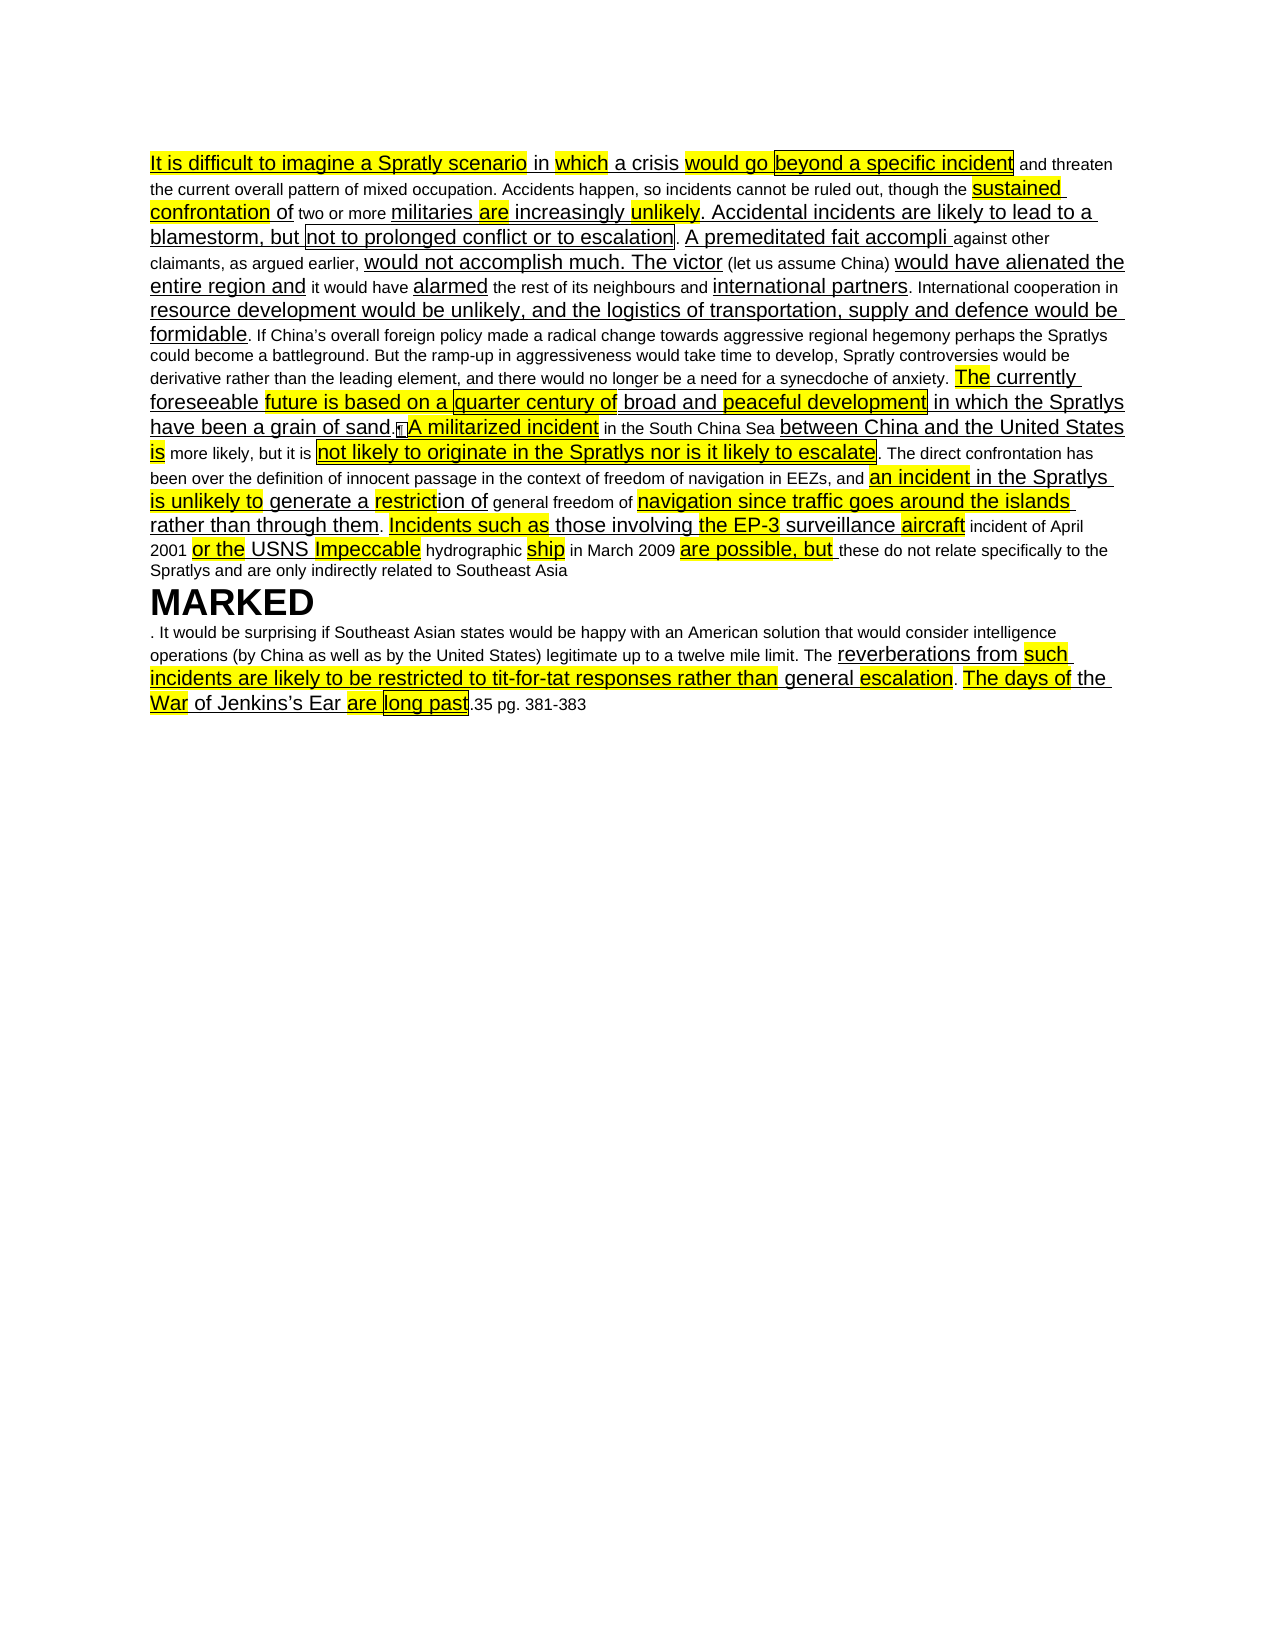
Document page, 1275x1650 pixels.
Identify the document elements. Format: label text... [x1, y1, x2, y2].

text It is difficult to imagine a Spratly scenario in which a crisis would go beyond a specific incident and threaten the current overall pattern of mixed occupation. Accidents happen, so incidents cannot be ruled out, though the sustained confrontation of two or more militaries are increasingly unlikely. Accidental incidents are likely to lead to a blamestorm, but not to prolonged conflict or to escalation. A premeditated fait accompli against other claimants, as argued earlier, would not accomplish much. The victor (let us assume China) would have alienated the entire region and it would have alarmed the rest of its neighbours and international partners. International cooperation in resource development would be unlikely, and the logistics of transportation, supply and defence would be formidable. If China’s overall foreign policy made a radical change towards aggressive regional hegemony perhaps the Spratlys could become a battleground. But the ramp-up in aggressiveness would take time to develop, Spratly controversies would be derivative rather than the leading element, and there would no longer be a need for a synecdoche of anxiety. The currently foreseeable future is based on a quarter century of broad and peaceful development in which the Spratlys have been a grain of sand.¶ A militarized incident in the South China Sea between China and the United States is more likely, but it is not likely to originate in the Spratlys nor is it likely to escalate. The direct confrontation has been over the definition of innocent passage in the context of freedom of navigation in EEZs, and an incident in the Spratlys is unlikely to generate a restriction of general freedom of navigation since traffic goes around the islands rather than through them. Incidents such as those involving the EP-3 surveillance aircraft incident of April 2001 or the USNS Impeccable hydrographic ship in March 2009 are possible, but these do not relate specifically to the Spratlys and are only indirectly related to Southeast Asia [150, 150, 1125, 319]
text . It would be surprising if Southeast Asian states would be happy with an American solution that would consider intelligence operations (by China as well as by the United States) legitimate up to a twelve mile limit. The reverberations from such incidents are likely to be restricted to tit-for-tat responses rather than general escalation. The days of the War of Jenkins’s Ear are long past.35 pg. 381-383 [150, 623, 1125, 716]
text It is difficult to imagine a Spratly scenario in which a crisis would go beyond a specific incident and threaten the current overall pattern of mixed occupation. Accidents happen, so incidents cannot be ruled out, though the sustained confrontation of two or more militaries are increasingly unlikely. Accidental incidents are likely to lead to a blamestorm, but not to prolonged conflict or to escalation. A premeditated fait accompli against other claimants, as argued earlier, would not accomplish much. The victor (let us assume China) would have alienated the entire region and it would have alarmed the rest of its neighbours and international partners. International cooperation in resource development would be unlikely, and the logistics of transportation, supply and defence would be formidable. If China’s overall foreign policy made a radical change towards aggressive regional hegemony perhaps the Spratlys could become a battleground. But the ramp-up in aggressiveness would take time to develop, Spratly controversies would be derivative rather than the leading element, and there would no longer be a need for a synecdoche of anxiety. The currently foreseeable future is based on a quarter century of broad and peaceful development in which the Spratlys have been a grain of sand.¶ A militarized incident in the South China Sea between China and the United States is more likely, but it is not likely to originate in the Spratlys nor is it likely to escalate. The direct confrontation has been over the definition of innocent passage in the context of freedom of navigation in EEZs, and an incident in the Spratlys is unlikely to generate a restriction of general freedom of navigation since traffic goes around the islands rather than through them. Incidents such as those involving the EP-3 surveillance aircraft incident of April 2001 or the USNS Impeccable hydrographic ship in March 2009 are possible, but these do not relate specifically to the Spratlys and are only indirectly related to Southeast Asia [150, 412, 1125, 580]
text MARKED [150, 580, 1125, 623]
